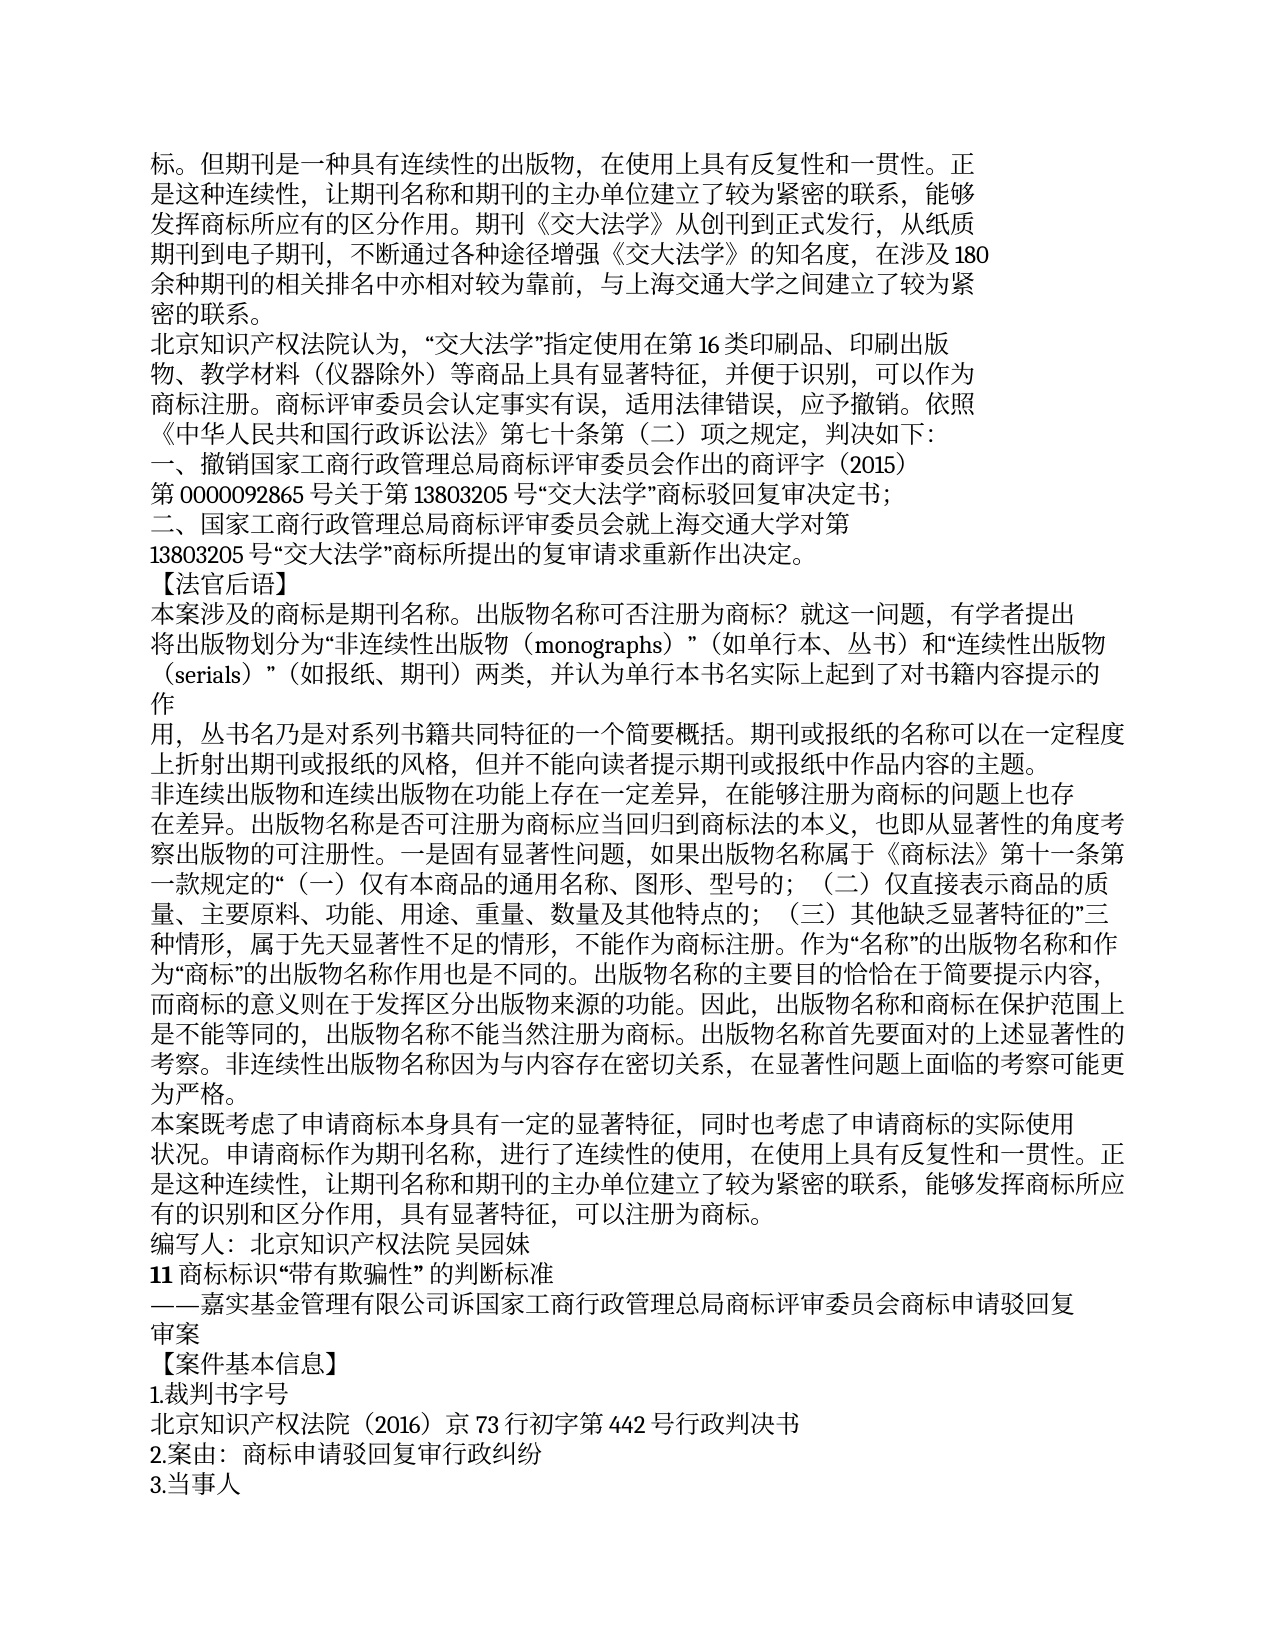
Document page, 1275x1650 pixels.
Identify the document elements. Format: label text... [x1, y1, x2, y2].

text 二、国家工商行政管理总局商标评审委员会就上海交通大学对第 [150, 510, 1125, 540]
text 状况。申请商标作为期刊名称，进行了连续性的使用，在使用上具有反复性和一贯性。正 [150, 1140, 1125, 1170]
text 2.案由：商标申请驳回复审行政纠纷 [150, 1440, 1125, 1470]
text 编写人：北京知识产权法院 吴园妹 [150, 1230, 1125, 1260]
text 非连续出版物和连续出版物在功能上存在一定差异，在能够注册为商标的问题上也存 [150, 780, 1125, 810]
text 为严格。 [150, 1080, 1125, 1110]
text 北京知识产权法院认为，“交大法学”指定使用在第16类印刷品、印刷出版 [150, 330, 1125, 360]
text （serials）”（如报纸、期刊）两类，并认为单行本书名实际上起到了对书籍内容提示的作 [150, 660, 1125, 720]
text 商标注册。商标评审委员会认定事实有误，适用法律错误，应予撤销。依照 [150, 390, 1125, 420]
text 《中华人民共和国行政诉讼法》第七十条第（二）项之规定，判决如下： [150, 420, 1125, 450]
text 一、撤销国家工商行政管理总局商标评审委员会作出的商评字（2015） [150, 450, 1125, 480]
text 上折射出期刊或报纸的风格，但并不能向读者提示期刊或报纸中作品内容的主题。 [150, 750, 1125, 780]
text 本案涉及的商标是期刊名称。出版物名称可否注册为商标？就这一问题，有学者提出 [150, 600, 1125, 630]
text 物、教学材料（仪器除外）等商品上具有显著特征，并便于识别，可以作为 [150, 360, 1125, 390]
text 本案既考虑了申请商标本身具有一定的显著特征，同时也考虑了申请商标的实际使用 [150, 1110, 1125, 1140]
text 是这种连续性，让期刊名称和期刊的主办单位建立了较为紧密的联系，能够 [150, 180, 1125, 210]
text 考察。非连续性出版物名称因为与内容存在密切关系，在显著性问题上面临的考察可能更 [150, 1050, 1125, 1080]
text 密的联系。 [150, 300, 1125, 330]
text 用，丛书名乃是对系列书籍共同特征的一个简要概括。期刊或报纸的名称可以在一定程度 [150, 720, 1125, 750]
text 11 商标标识“带有欺骗性” 的判断标准 [150, 1260, 1125, 1290]
text 一款规定的“（一）仅有本商品的通用名称、图形、型号的；（二）仅直接表示商品的质 [150, 870, 1125, 900]
text 有的识别和区分作用，具有显著特征，可以注册为商标。 [150, 1200, 1125, 1230]
text 在差异。出版物名称是否可注册为商标应当回归到商标法的本义，也即从显著性的角度考 [150, 810, 1125, 840]
text 发挥商标所应有的区分作用。期刊《交大法学》从创刊到正式发行，从纸质 [150, 210, 1125, 240]
text ——嘉实基金管理有限公司诉国家工商行政管理总局商标评审委员会商标申请驳回复 [150, 1290, 1125, 1320]
text 为“商标”的出版物名称作用也是不同的。出版物名称的主要目的恰恰在于简要提示内容， [150, 960, 1125, 990]
text 量、主要原料、功能、用途、重量、数量及其他特点的；（三）其他缺乏显著特征的”三 [150, 900, 1125, 930]
text 期刊到电子期刊，不断通过各种途径增强《交大法学》的知名度，在涉及180 [150, 240, 1125, 270]
text 第0000092865号关于第13803205号“交大法学”商标驳回复审决定书； [150, 480, 1125, 510]
text 1.裁判书字号 [150, 1380, 1125, 1410]
text 审案 [150, 1320, 1125, 1350]
text 将出版物划分为“非连续性出版物（monographs）”（如单行本、丛书）和“连续性出版物 [150, 630, 1125, 660]
text 标。但期刊是一种具有连续性的出版物，在使用上具有反复性和一贯性。正 [150, 150, 1125, 180]
text 察出版物的可注册性。一是固有显著性问题，如果出版物名称属于《商标法》第十一条第 [150, 840, 1125, 870]
text 种情形，属于先天显著性不足的情形，不能作为商标注册。作为“名称”的出版物名称和作 [150, 930, 1125, 960]
text 【案件基本信息】 [150, 1350, 1125, 1380]
text 而商标的意义则在于发挥区分出版物来源的功能。因此，出版物名称和商标在保护范围上 [150, 990, 1125, 1020]
text 北京知识产权法院（2016）京73行初字第442号行政判决书 [150, 1410, 1125, 1440]
text 是不能等同的，出版物名称不能当然注册为商标。出版物名称首先要面对的上述显著性的 [150, 1020, 1125, 1050]
text 【法官后语】 [150, 570, 1125, 600]
text 是这种连续性，让期刊名称和期刊的主办单位建立了较为紧密的联系，能够发挥商标所应 [150, 1170, 1125, 1200]
text 3.当事人 [150, 1470, 1125, 1500]
text 余种期刊的相关排名中亦相对较为靠前，与上海交通大学之间建立了较为紧 [150, 270, 1125, 300]
text 13803205号“交大法学”商标所提出的复审请求重新作出决定。 [150, 540, 1125, 570]
